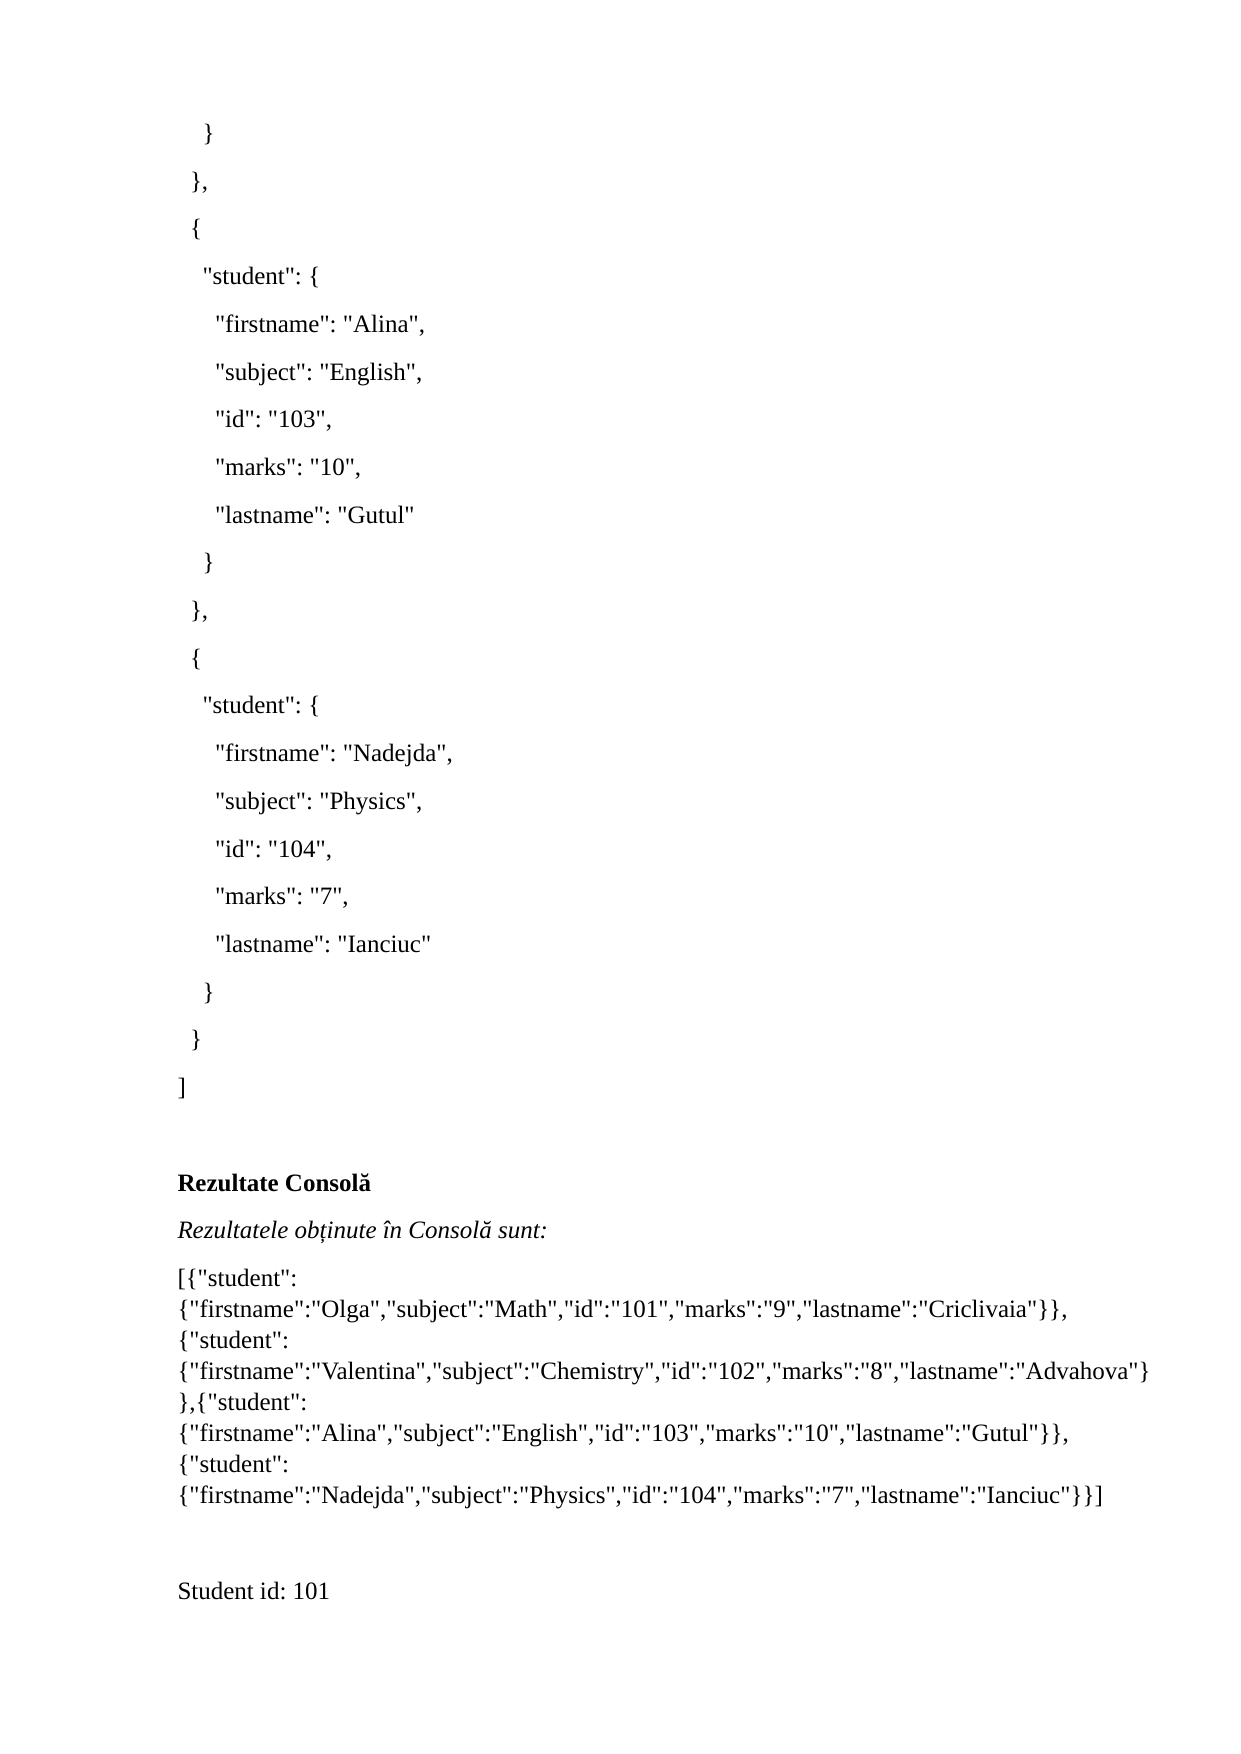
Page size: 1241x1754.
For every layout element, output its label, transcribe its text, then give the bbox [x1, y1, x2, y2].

text } [177, 977, 1152, 1006]
text } [177, 118, 1152, 147]
text "firstname": "Nadejda", [177, 738, 1152, 767]
text { [177, 213, 1152, 242]
text }, [177, 595, 1152, 624]
text }, [177, 166, 1152, 194]
text "lastname": "Gutul" [177, 500, 1152, 528]
text "student": { [177, 691, 1152, 719]
text Rezultate Consolă [177, 1168, 1152, 1196]
text "marks": "7", [177, 881, 1152, 910]
text [{"student":{"firstname":"Olga","subject":"Math","id":"101","marks":"9","lastname":"Criclivaia"}},{"student":{"firstname":"Valentina","subject":"Chemistry","id":"102","marks":"8","lastname":"Advahova"}},{"student":{"firstname":"Alina","subject":"English","id":"103","marks":"10","lastname":"Gutul"}},{"student":{"firstname":"Nadejda","subject":"Physics","id":"104","marks":"7","lastname":"Ianciuc"}}] [177, 1263, 1152, 1509]
text "firstname": "Alina", [177, 309, 1152, 338]
text "id": "103", [177, 404, 1152, 433]
text ] [177, 1072, 1152, 1101]
text Student id: 101 [177, 1576, 1152, 1604]
text "lastname": "Ianciuc" [177, 929, 1152, 958]
text "marks": "10", [177, 452, 1152, 481]
text "subject": "English", [177, 357, 1152, 385]
text { [177, 643, 1152, 672]
text } [177, 547, 1152, 576]
text "student": { [177, 261, 1152, 290]
text Rezultatele obținute în Consolă sunt: [177, 1215, 1152, 1244]
text } [177, 1024, 1152, 1053]
text "id": "104", [177, 834, 1152, 862]
text "subject": "Physics", [177, 786, 1152, 815]
